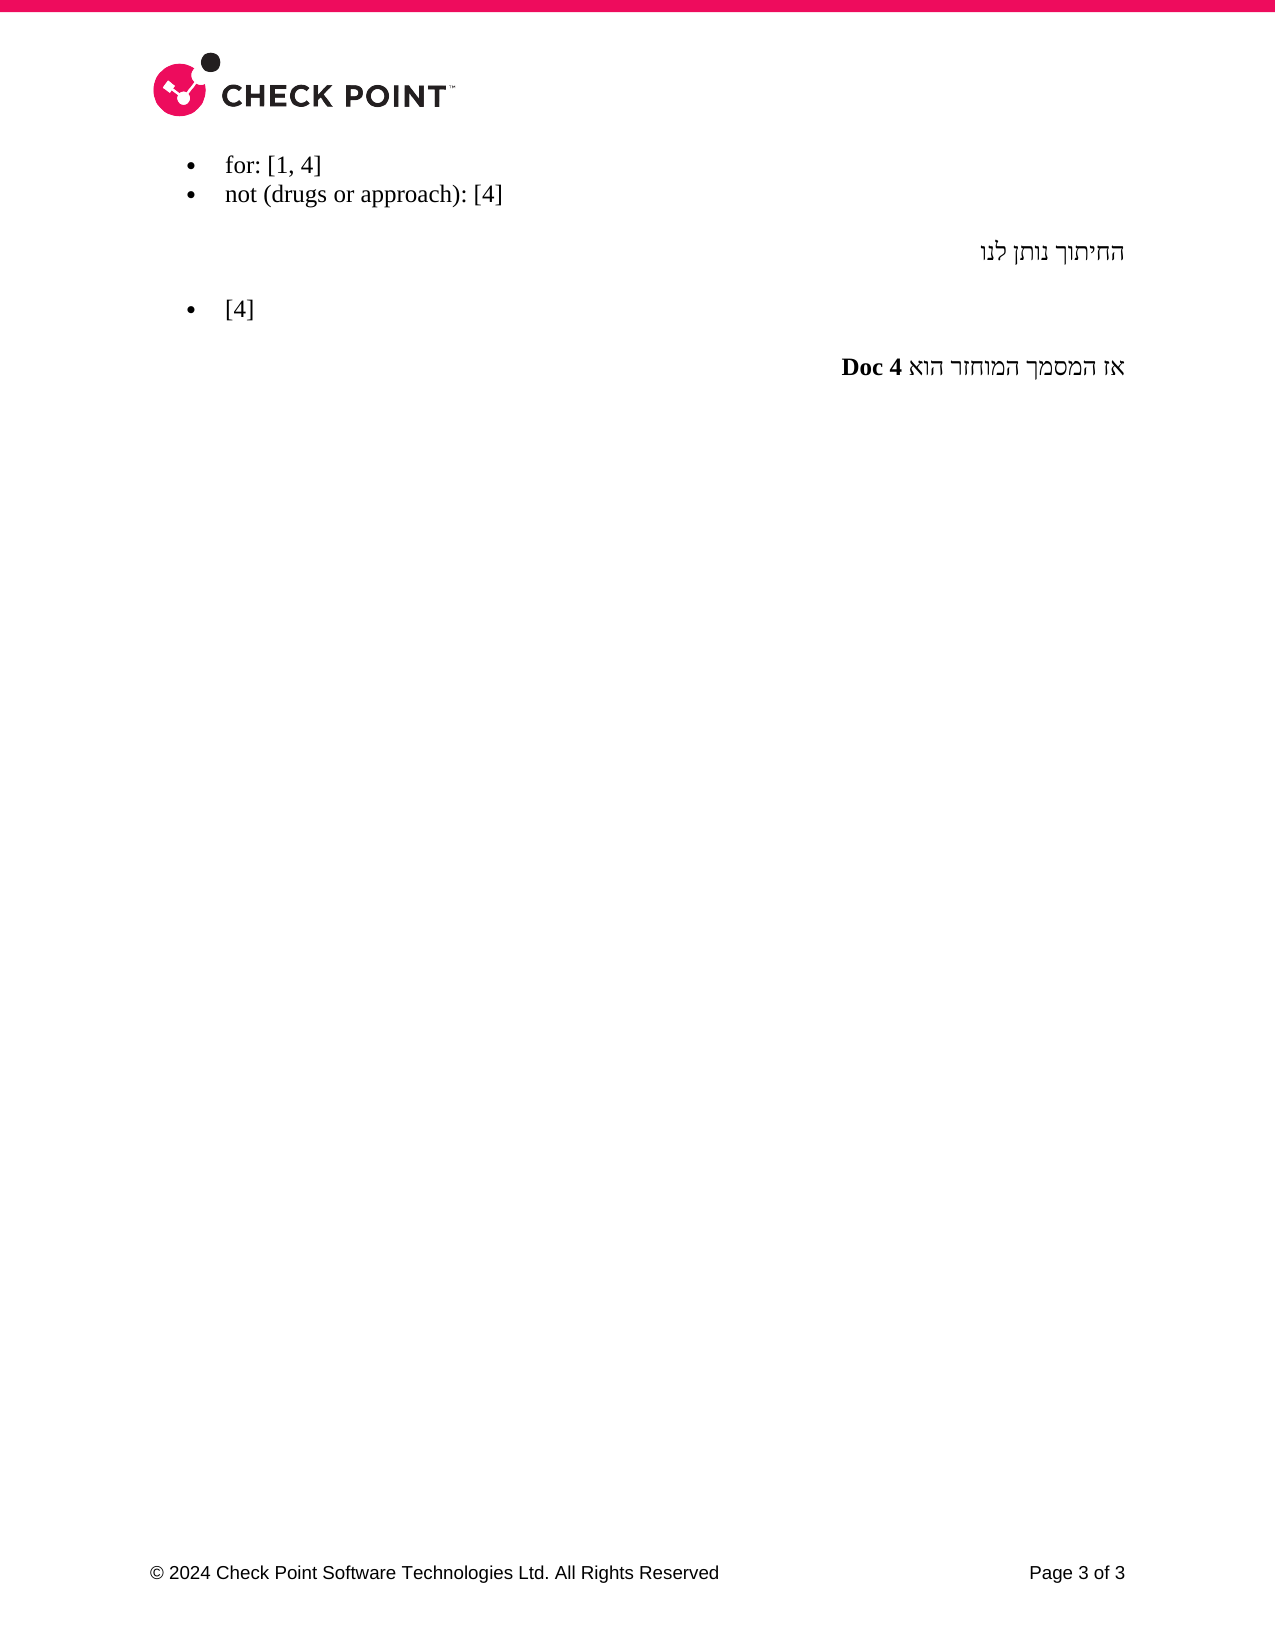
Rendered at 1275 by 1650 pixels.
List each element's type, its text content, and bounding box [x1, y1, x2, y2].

list [4] [187, 294, 1125, 323]
text החיתוך נותן לנו [150, 237, 1125, 265]
picture [116, 28, 489, 149]
list not (drugs or approach): [4] [187, 179, 1125, 207]
list for: [1, 4] [187, 150, 1125, 179]
text אז המסמך המוחזר הוא Doc 4 [150, 352, 1125, 381]
